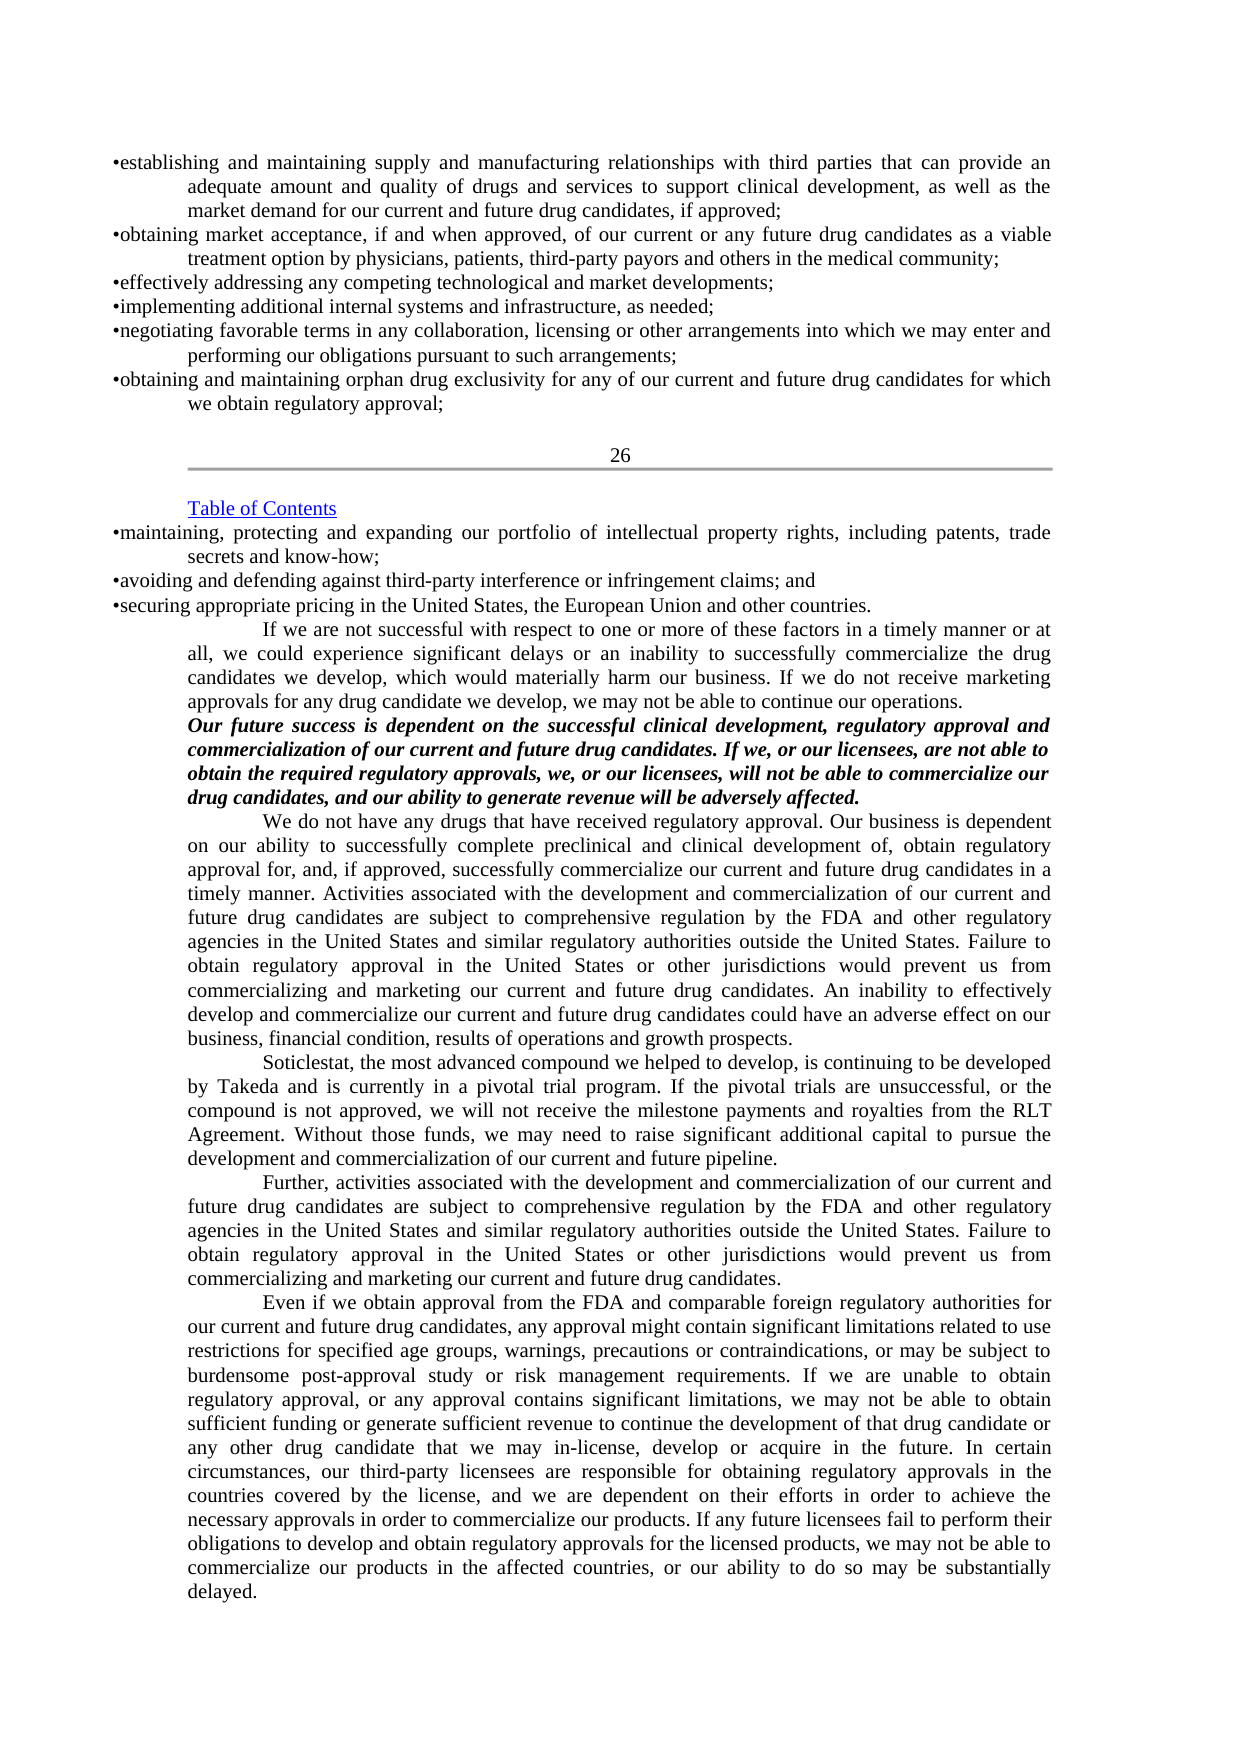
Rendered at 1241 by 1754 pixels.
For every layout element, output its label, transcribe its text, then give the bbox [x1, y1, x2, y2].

text Soticlestat, the most advanced compound we helped to develop, is continuing to be developed by Takeda and is currently in a pivotal trial program. If the pivotal trials are unsuccessful, or the compound is not approved, we will not receive the milestone payments and royalties from the RLT Agreement. Without those funds, we may need to raise significant additional capital to pursue the development and commercialization of our current and future pipeline. [187, 1050, 1053, 1170]
text •avoiding and defending against third-party interference or infringement claims; and [112, 568, 1053, 592]
text •implementing additional internal systems and infrastructure, as needed; [112, 294, 1053, 318]
text If we are not successful with respect to one or more of these factors in a timely manner or at all, we could experience significant delays or an inability to successfully commercialize the drug candidates we develop, which would materially harm our business. If we do not receive marketing approvals for any drug candidate we develop, we may not be able to continue our operations. [187, 617, 1053, 713]
text Our future success is dependent on the successful clinical development, regulatory approval and commercialization of our current and future drug candidates. If we, or our licensees, are not able to obtain the required regulatory approvals, we, or our licensees, will not be able to commercialize our drug candidates, and our ability to generate revenue will be adversely affected. [187, 713, 1053, 809]
text Further, activities associated with the development and commercialization of our current and future drug candidates are subject to comprehensive regulation by the FDA and other regulatory agencies in the United States and similar regulatory authorities outside the United States. Failure to obtain regulatory approval in the United States or other jurisdictions would prevent us from commercializing and marketing our current and future drug candidates. [187, 1170, 1053, 1290]
text 26 [187, 443, 1053, 467]
text •obtaining market acceptance, if and when approved, of our current or any future drug candidates as a viable treatment option by physicians, patients, third-party payors and others in the medical community; [112, 222, 1053, 270]
text •maintaining, protecting and expanding our portfolio of intellectual property rights, including patents, trade secrets and know-how; [112, 520, 1053, 568]
text •establishing and maintaining supply and manufacturing relationships with third parties that can provide an adequate amount and quality of drugs and services to support clinical development, as well as the market demand for our current and future drug candidates, if approved; [112, 150, 1053, 222]
text •effectively addressing any competing technological and market developments; [112, 270, 1053, 294]
text •negotiating favorable terms in any collaboration, licensing or other arrangements into which we may enter and performing our obligations pursuant to such arrangements; [112, 318, 1053, 367]
text Even if we obtain approval from the FDA and comparable foreign regulatory authorities for our current and future drug candidates, any approval might contain significant limitations related to use restrictions for specified age groups, warnings, precautions or contraindications, or may be subject to burdensome post-approval study or risk management requirements. If we are unable to obtain regulatory approval, or any approval contains significant limitations, we may not be able to obtain sufficient funding or generate sufficient revenue to continue the development of that drug candidate or any other drug candidate that we may in-license, develop or acquire in the future. In certain circumstances, our third-party licensees are responsible for obtaining regulatory approvals in the countries covered by the license, and we are dependent on their efforts in order to achieve the necessary approvals in order to commercialize our products. If any future licensees fail to perform their obligations to develop and obtain regulatory approvals for the licensed products, we may not be able to commercialize our products in the affected countries, or our ability to do so may be substantially delayed. [187, 1290, 1053, 1603]
text •obtaining and maintaining orphan drug exclusivity for any of our current and future drug candidates for which we obtain regulatory approval; [112, 367, 1053, 415]
text •securing appropriate pricing in the United States, the European Union and other countries. [112, 592, 1053, 617]
text Table of Contents [187, 496, 1053, 520]
text We do not have any drugs that have received regulatory approval. Our business is dependent on our ability to successfully complete preclinical and clinical development of, obtain regulatory approval for, and, if approved, successfully commercialize our current and future drug candidates in a timely manner. Activities associated with the development and commercialization of our current and future drug candidates are subject to comprehensive regulation by the FDA and other regulatory agencies in the United States and similar regulatory authorities outside the United States. Failure to obtain regulatory approval in the United States or other jurisdictions would prevent us from commercializing and marketing our current and future drug candidates. An inability to effectively develop and commercialize our current and future drug candidates could have an adverse effect on our business, financial condition, results of operations and growth prospects. [187, 809, 1053, 1050]
